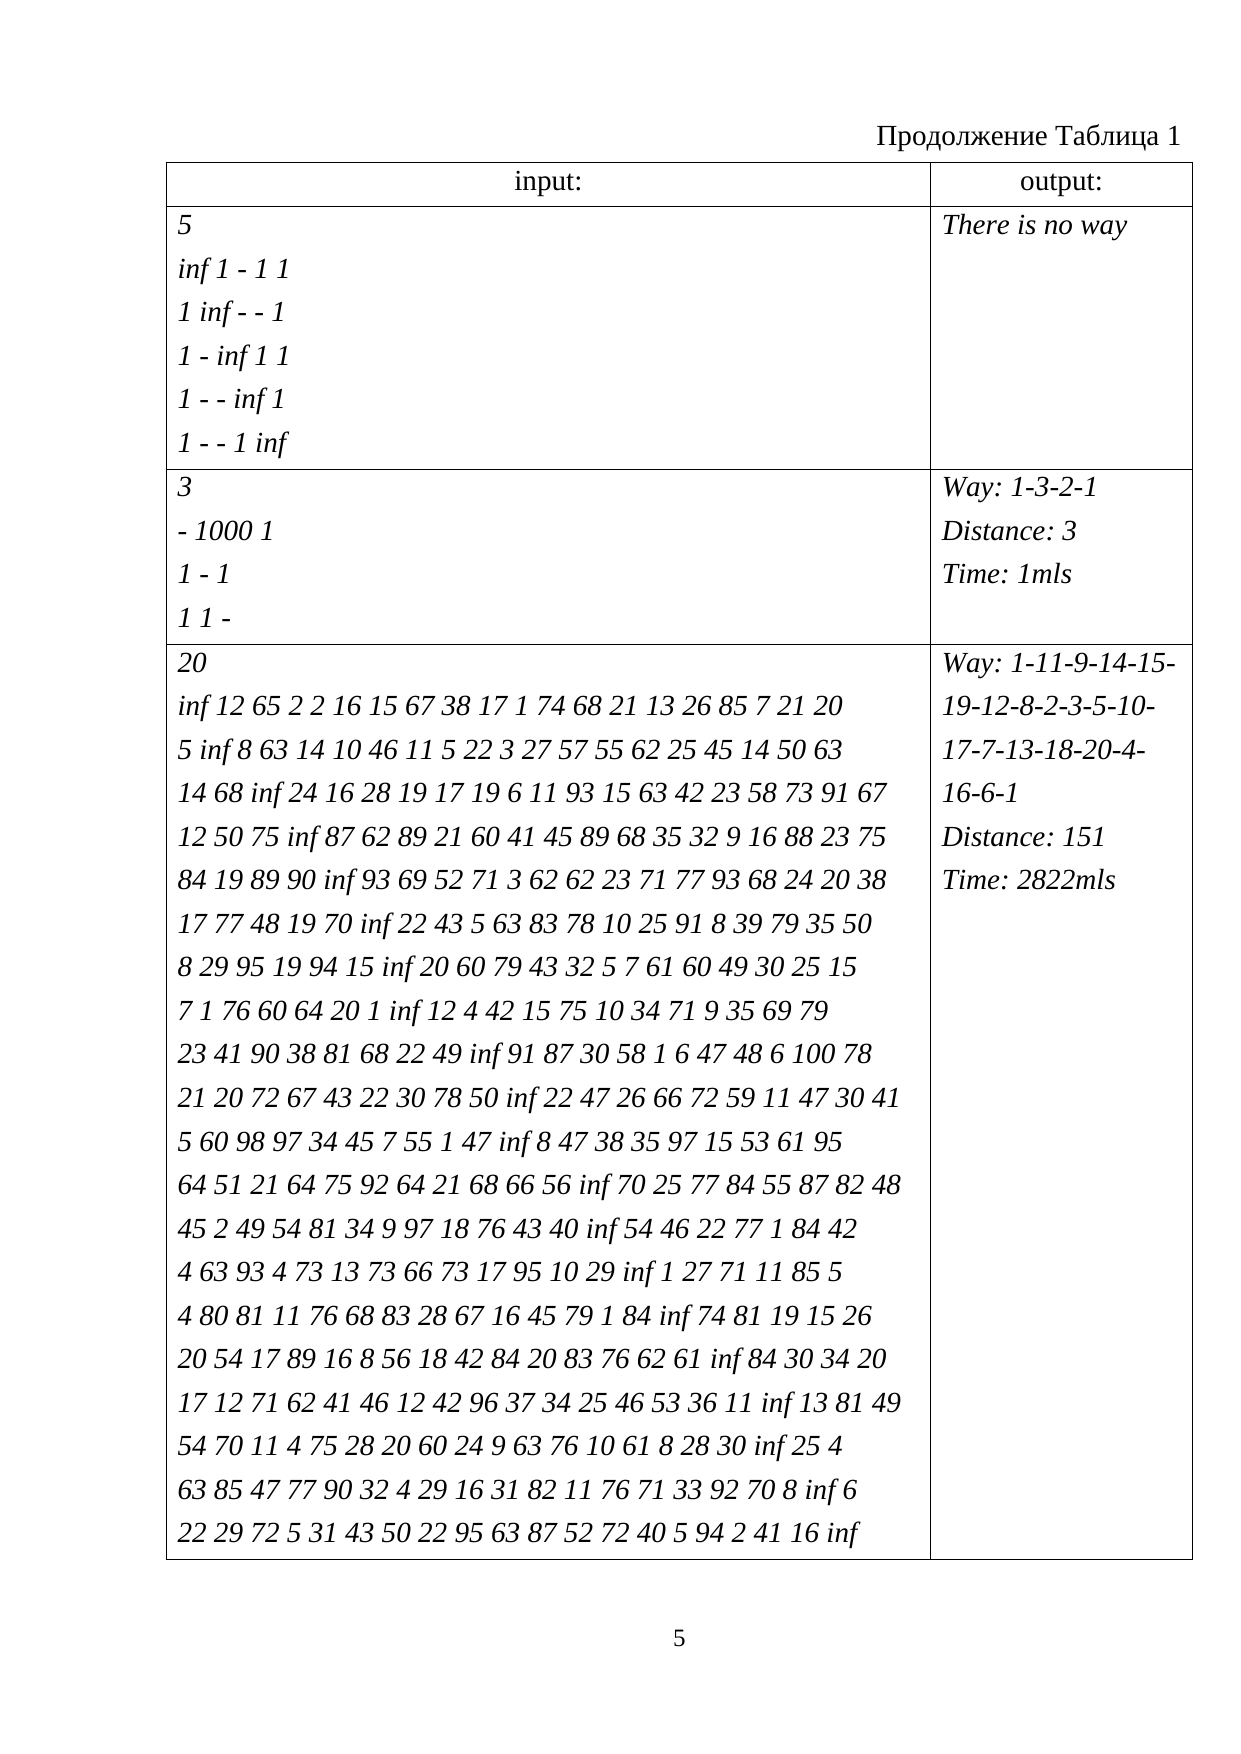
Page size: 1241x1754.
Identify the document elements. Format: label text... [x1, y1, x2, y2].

table_header input: [167, 163, 930, 206]
table_cell There is no way [931, 207, 1192, 468]
table_cell 3 - 1000 1 1 - 1 1 1 - [167, 470, 930, 644]
table_cell 5 inf 1 - 1 1 1 inf - - 1 1 - inf 1 1 1 - - inf 1 1 - - 1 inf [167, 207, 930, 468]
table_cell Way: 1-3-2-1 Distance: 3 Time: 1mls [931, 470, 1192, 644]
table_cell Way: 1-11-9-14-15-19-12-8-2-3-5-10-17-7-13-18-20-4-16-6-1 Distance: 151 Time: 2822mls [931, 645, 1192, 1559]
table_cell 20 inf 12 65 2 2 16 15 67 38 17 1 74 68 21 13 26 85 7 21 20 5 inf 8 63 14 10 46 11 5 22 3 27 57 55 62 25 45 14 50 63 14 68 inf 24 16 28 19 17 19 6 11 93 15 63 42 23 58 73 91 67 12 50 75 inf 87 62 89 21 60 41 45 89 68 35 32 9 16 88 23 75 84 19 89 90 inf 93 69 52 71 3 62 62 23 71 77 93 68 24 20 38 17 77 48 19 70 inf 22 43 5 63 83 78 10 25 91 8 39 79 35 50 8 29 95 19 94 15 inf 20 60 79 43 32 5 7 61 60 49 30 25 15 7 1 76 60 64 20 1 inf 12 4 42 15 75 10 34 71 9 35 69 79 23 41 90 38 81 68 22 49 inf 91 87 30 58 1 6 47 48 6 100 78 21 20 72 67 43 22 30 78 50 inf 22 47 26 66 72 59 11 47 30 41 5 60 98 97 34 45 7 55 1 47 inf 8 47 38 35 97 15 53 61 95 64 51 21 64 75 92 64 21 68 66 56 inf 70 25 77 84 55 87 82 48 45 2 49 54 81 34 9 97 18 76 43 40 inf 54 46 22 77 1 84 42 4 63 93 4 73 13 73 66 73 17 95 10 29 inf 1 27 71 11 85 5 4 80 81 11 76 68 83 28 67 16 45 79 1 84 inf 74 81 19 15 26 20 54 17 89 16 8 56 18 42 84 20 83 76 62 61 inf 84 30 34 20 17 12 71 62 41 46 12 42 96 37 34 25 46 53 36 11 inf 13 81 49 54 70 11 4 75 28 20 60 24 9 63 76 10 61 8 28 30 inf 25 4 63 85 47 77 90 32 4 29 16 31 82 11 76 71 33 92 70 8 inf 6 22 29 72 5 31 43 50 22 95 63 87 52 72 40 5 94 2 41 16 inf [167, 645, 930, 1559]
table_header output: [931, 163, 1192, 206]
